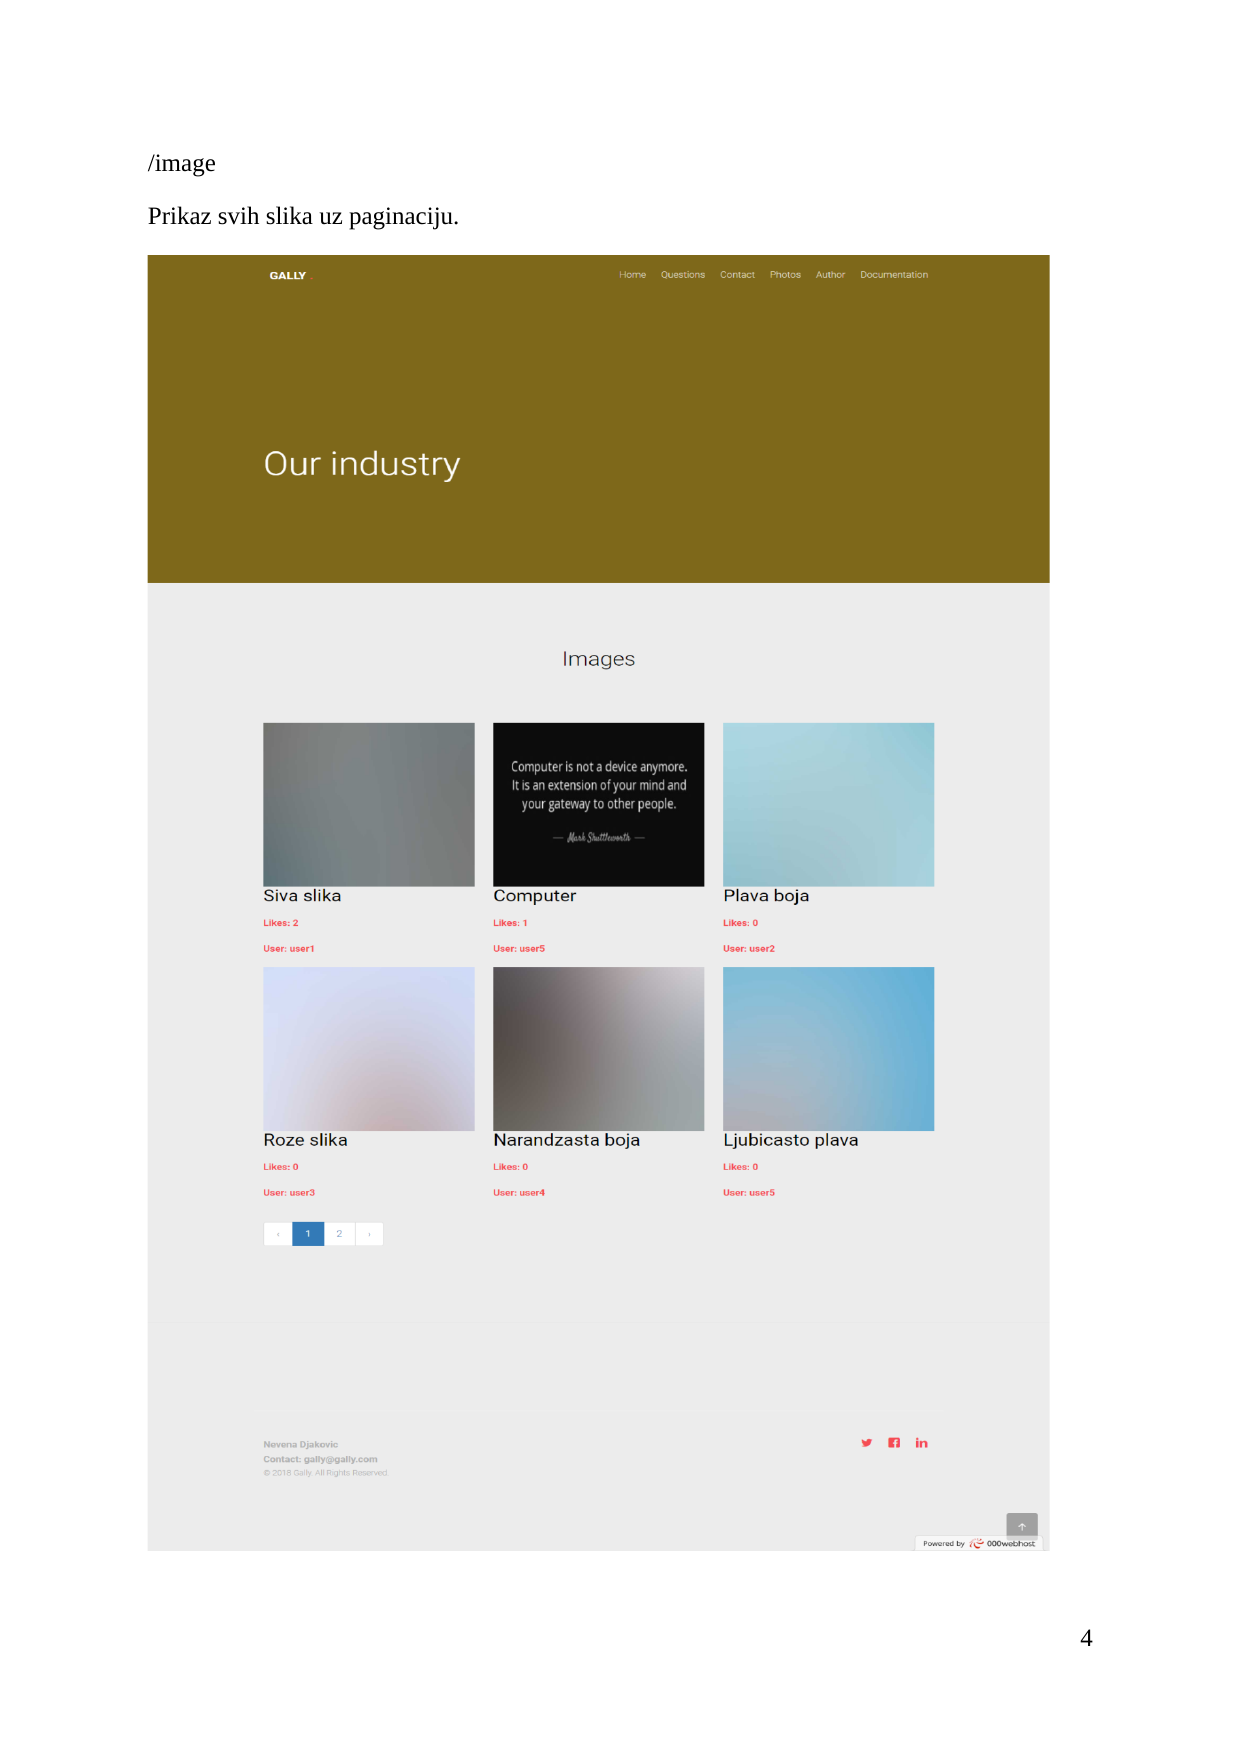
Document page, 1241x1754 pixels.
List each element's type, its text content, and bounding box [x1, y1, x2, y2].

picture [147, 255, 1050, 1551]
text Prikaz svih slika uz paginaciju. [148, 201, 1093, 230]
text /image [148, 148, 1093, 176]
